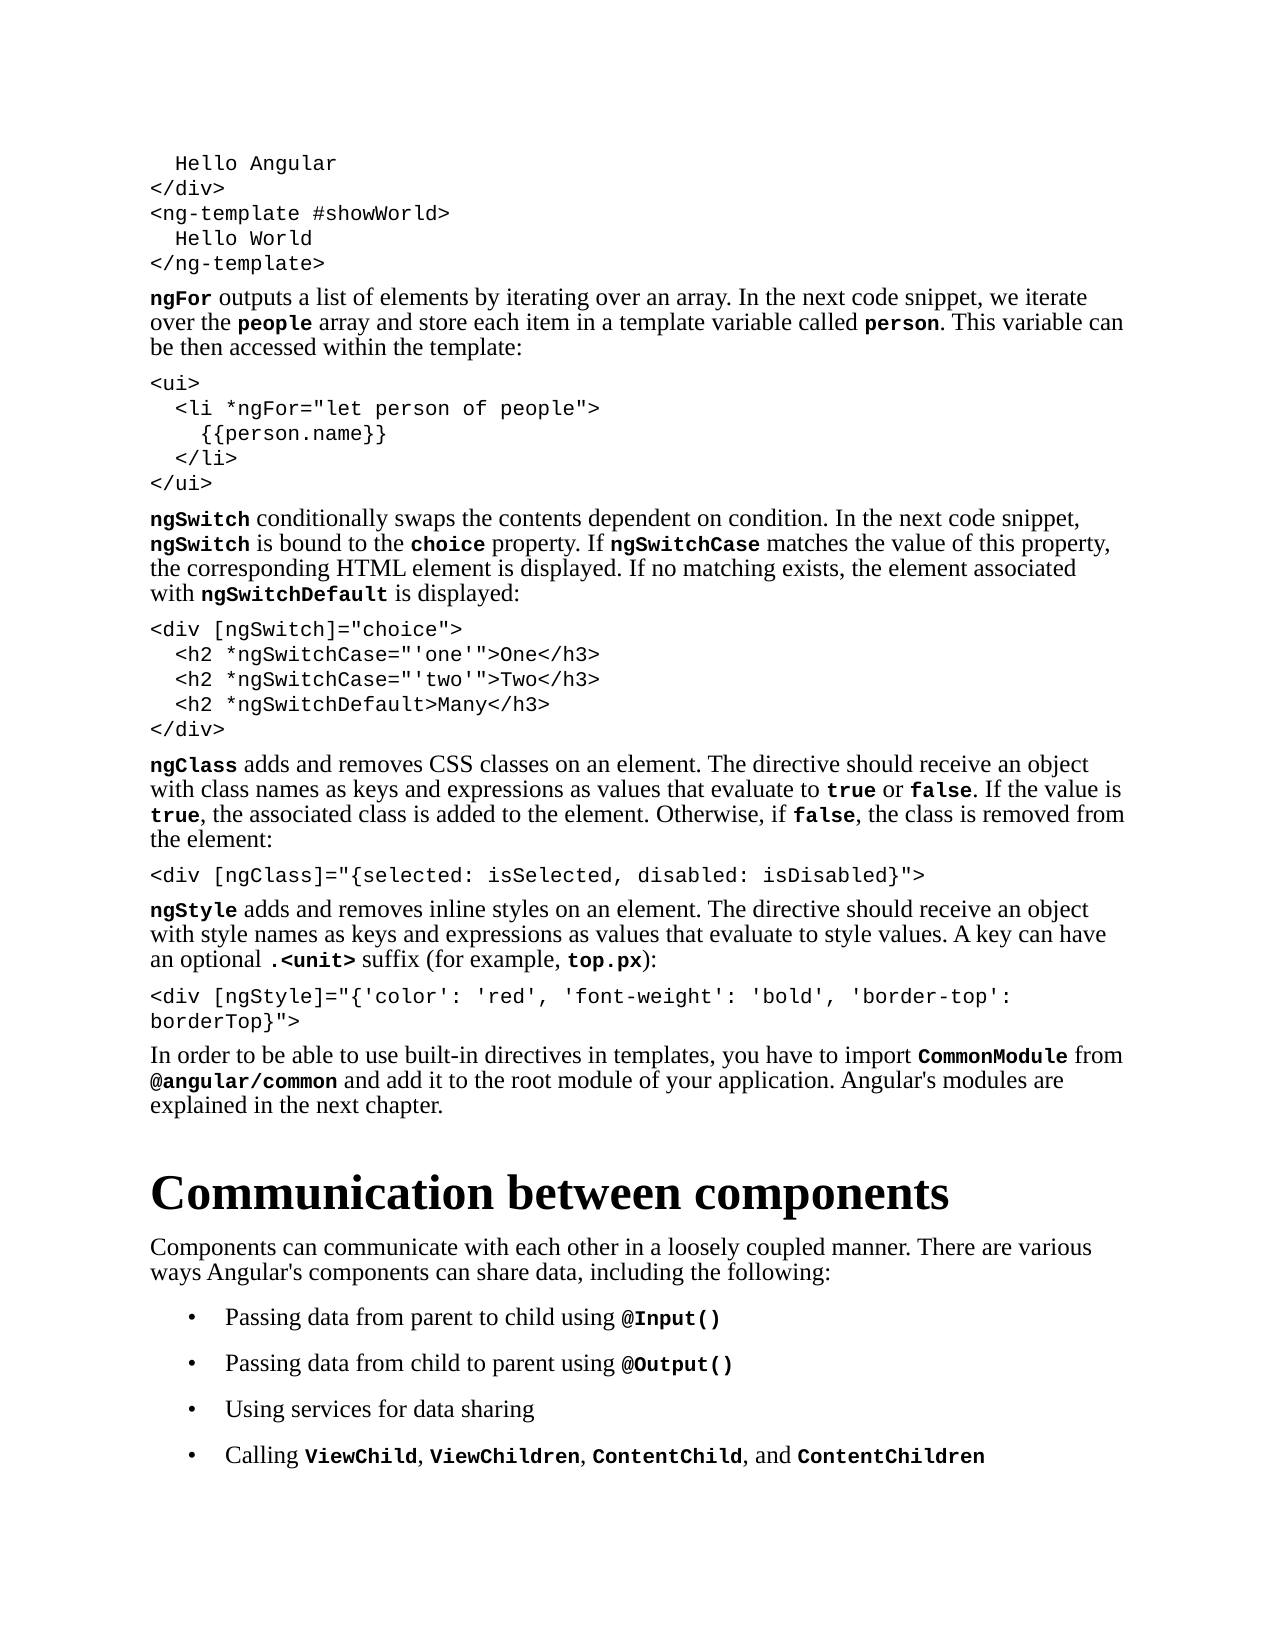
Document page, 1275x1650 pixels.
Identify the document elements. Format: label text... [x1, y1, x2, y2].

text Components can communicate with each other in a loosely coupled manner. There are various ways Angular's components can share data, including the following: [150, 1235, 1125, 1285]
text <div [ngStyle]="{'color': 'red', 'font-weight': 'bold', 'border-top': borderTop}"> [150, 983, 1125, 1033]
text <div [ngSwitch]="choice"> <h2 *ngSwitchCase="'one'">One</h3> <h2 *ngSwitchCase="'two'">Two</h3> <h2 *ngSwitchDefault>Many</h3> </div> [150, 617, 1125, 742]
text ngSwitch conditionally swaps the contents dependent on condition. In the next code snippet, ngSwitch is bound to the choice property. If ngSwitchCase matches the value of this property, the corresponding HTML element is displayed. If no matching exists, the element associated with ngSwitchDefault is displayed: [150, 506, 1125, 606]
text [150, 150, 1125, 275]
text <div [ngClass]="{selected: isSelected, disabled: isDisabled}"> [150, 862, 1125, 887]
text ngFor outputs a list of elements by iterating over an array. In the next code snippet, we iterate over the people array and store each item in a template variable called person. This variable can be then accessed within the template: [150, 285, 1125, 360]
text <ui> <li *ngFor="let person of people"> {{person.name}} </li> </ui> [150, 371, 1125, 496]
text In order to be able to use built-in directives in templates, you have to import CommonModule from @angular/common and add it to the root module of your application. Angular's modules are explained in the next chapter. [150, 1044, 1125, 1119]
list Passing data from child to parent using @Output() [187, 1352, 1125, 1377]
text Communication between components [150, 1189, 785, 1214]
text Communication between components [792, 1189, 1125, 1214]
text ngStyle adds and removes inline styles on an element. The directive should receive an object with style names as keys and expressions as values that evaluate to style values. A key can have an optional .<unit> suffix (for example, top.px): [150, 898, 1125, 973]
text ngClass adds and removes CSS classes on an element. The directive should receive an object with class names as keys and expressions as values that evaluate to true or false. If the value is true, the associated class is added to the element. Otherwise, if false, the class is removed from the element: [150, 752, 1125, 852]
list Passing data from parent to child using @Input() [187, 1306, 1125, 1331]
list Calling ViewChild, ViewChildren, ContentChild, and ContentChildren [187, 1443, 1125, 1468]
list Using services for data sharing [187, 1397, 1125, 1422]
